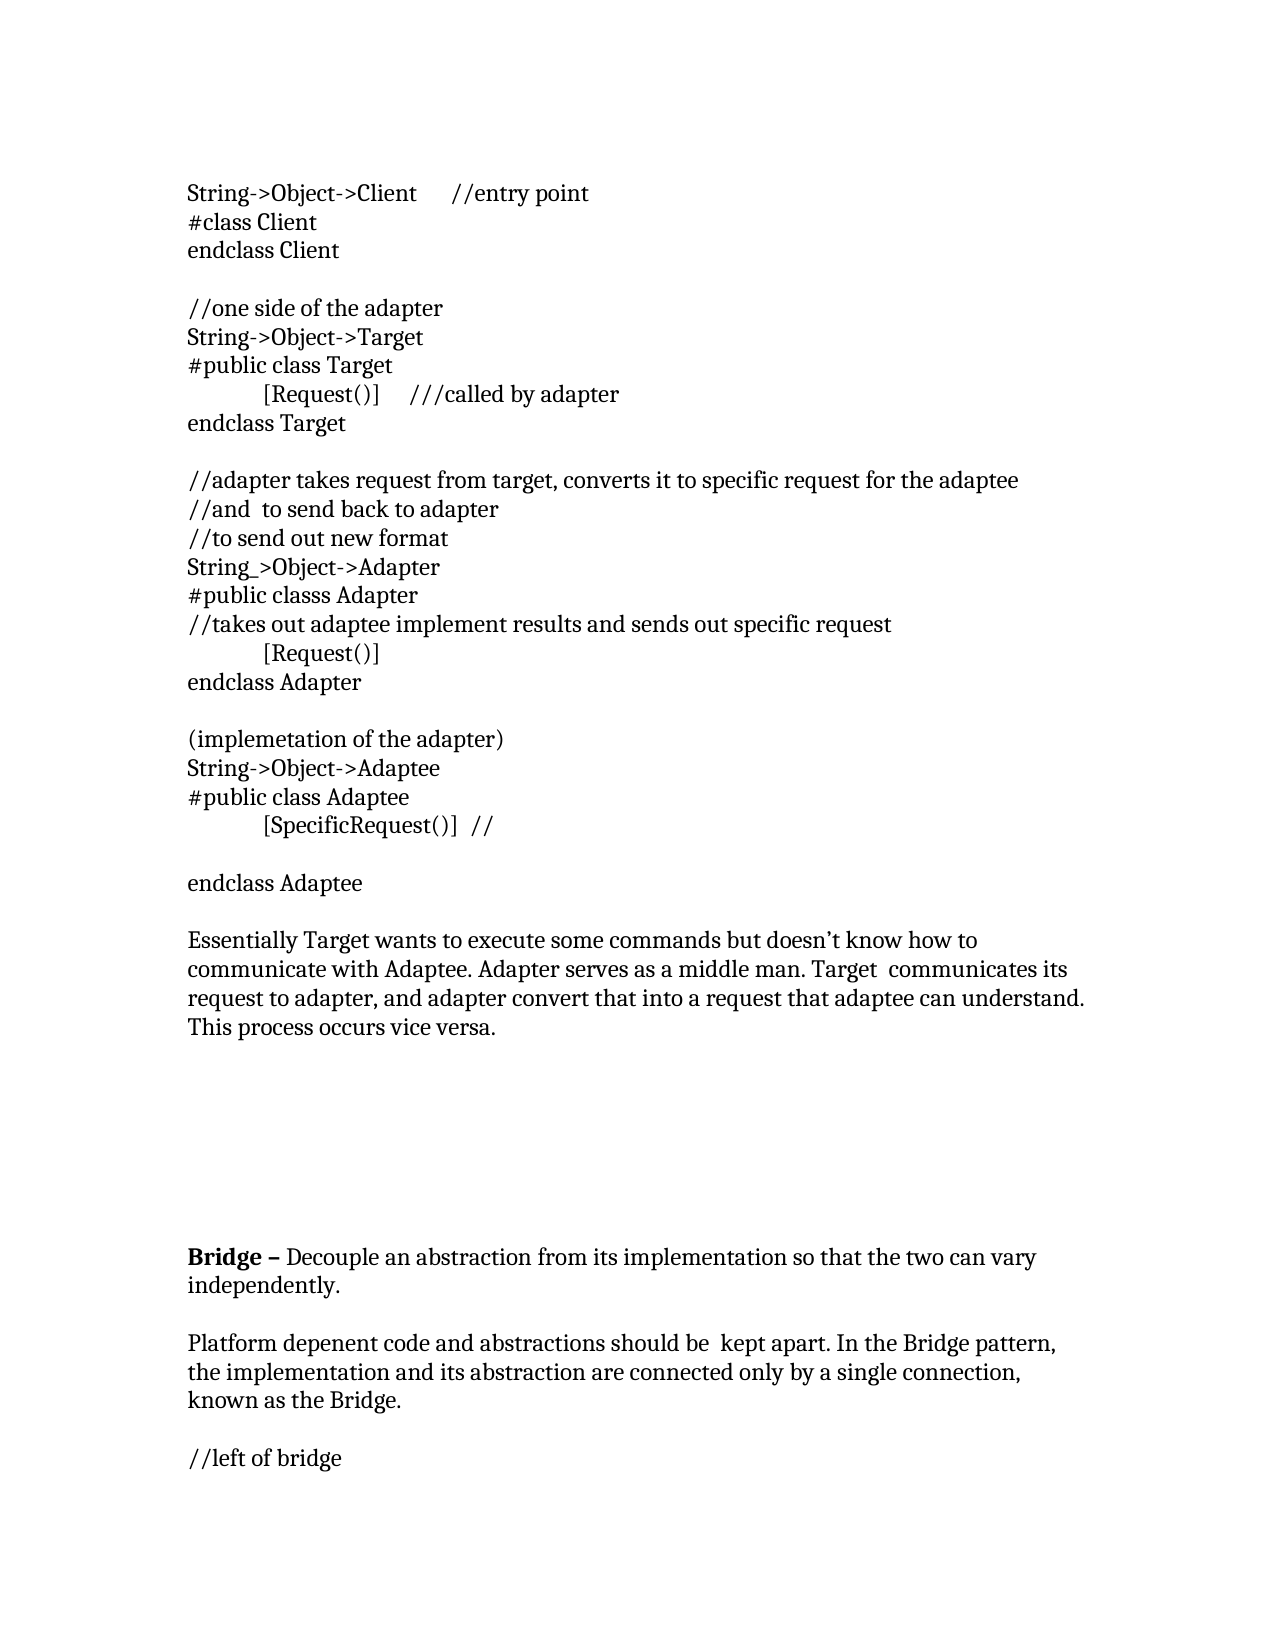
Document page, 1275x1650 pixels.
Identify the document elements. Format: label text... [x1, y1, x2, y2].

text Platform depenent code and abstractions should be kept apart. In the Bridge pattern, the implementation and its abstraction are connected only by a single connection, known as the Bridge. [187, 1329, 1087, 1415]
text String_>Object->Adapter [187, 552, 1087, 581]
text //takes out adaptee implement results and sends out specific request [187, 610, 1087, 639]
text (implemetation of the adapter) [187, 725, 1087, 754]
text //to send out new format [187, 524, 1087, 552]
text String->Object->Adaptee [187, 754, 1087, 782]
text #class Client [187, 207, 1087, 236]
text #public class Adaptee [187, 782, 1087, 811]
text [Request()] ///called by adapter [187, 380, 1087, 409]
text [SpecificRequest()] // [187, 811, 1087, 840]
text #public class Target [187, 351, 1087, 380]
text //adapter takes request from target, converts it to specific request for the adaptee //and to send back to adapter [187, 466, 1087, 524]
text String->Object->Client //entry point [187, 179, 1087, 207]
text //left of bridge [187, 1444, 1087, 1472]
text endclass Adaptee [187, 869, 1087, 897]
text endclass Adapter [187, 667, 1087, 696]
text endclass Target [187, 409, 1087, 437]
text Essentially Target wants to execute some commands but doesn’t know how to communicate with Adaptee. Adapter serves as a middle man. Target communicates its request to adapter, and adapter convert that into a request that adaptee can understand. This process occurs vice versa. [187, 926, 1087, 1041]
text [Request()] [187, 639, 1087, 667]
text #public classs Adapter [187, 581, 1087, 610]
text String->Object->Target [187, 322, 1087, 351]
text Bridge – Decouple an abstraction from its implementation so that the two can vary independently. [187, 1242, 1087, 1300]
text //one side of the adapter [187, 294, 1087, 322]
text endclass Client [187, 236, 1087, 265]
